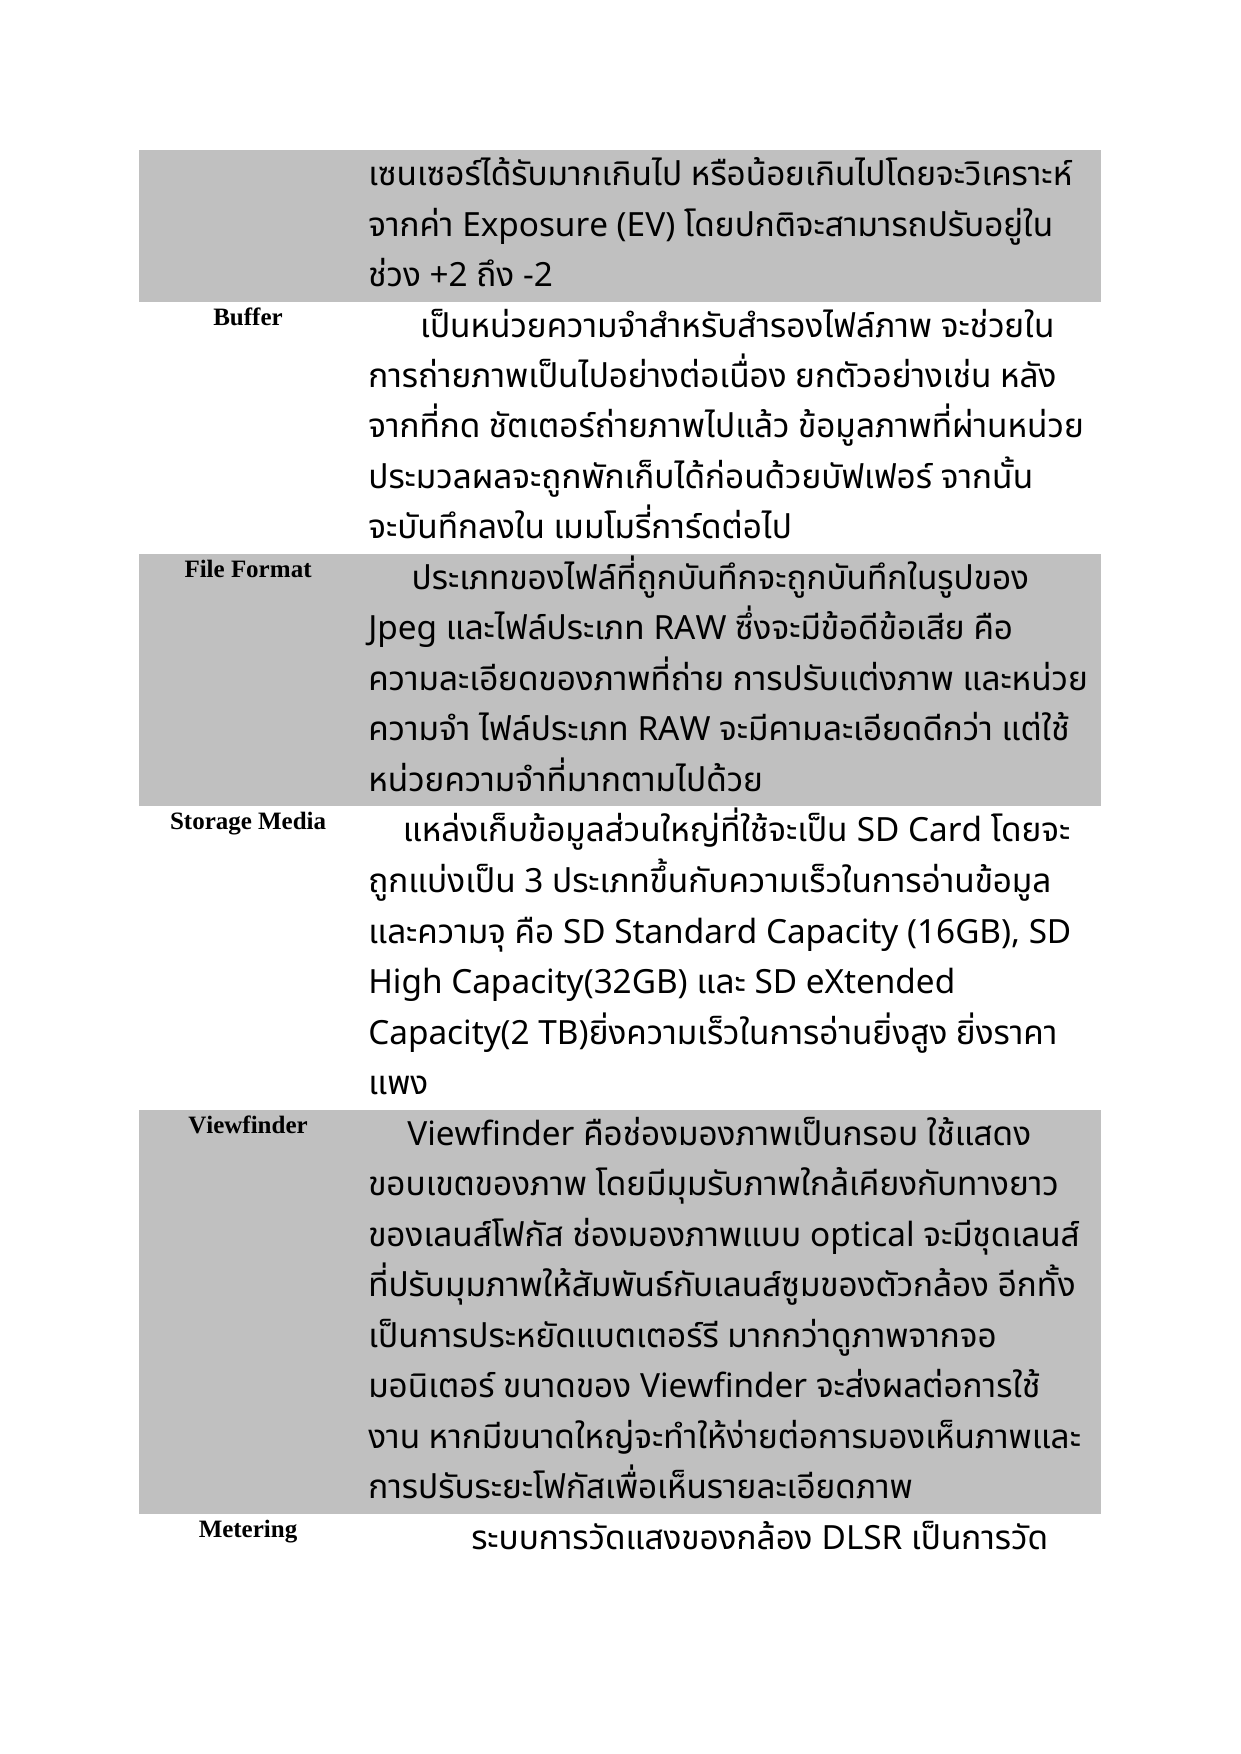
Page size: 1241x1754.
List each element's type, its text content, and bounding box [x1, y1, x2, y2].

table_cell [357, 150, 1101, 302]
table_cell ประเภทของไฟล์ที่ถูกบันทึกจะถูกบันทึกในรูปของ Jpeg และไฟล์ประเภท RAW ซึ่งจะมีข้อดีข้อเสีย คือ ความละเอียดของภาพที่ถ่าย การปรับแต่งภาพ และหน่วยความจำ ไฟล์ประเภท RAW จะมีคามละเอียดดีกว่า แต่ใช้หน่วยความจำที่มากตามไปด้วย [357, 554, 1101, 806]
table_cell แหล่งเก็บข้อมูลส่วนใหญ่ที่ใช้จะเป็น SD Card โดยจะถูกแบ่งเป็น 3 ประเภทขึ้นกับความเร็วในการอ่านข้อมูลและความจุ คือ SD Standard Capacity (16GB), SD High Capacity(32GB) และ SD eXtended Capacity(2 TB)ยิ่งความเร็วในการอ่านยิ่งสูง ยิ่งราคาแพง [357, 806, 1101, 1110]
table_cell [139, 150, 357, 302]
table_cell Viewfinder คือช่องมองภาพเป็นกรอบ ใช้แสดงขอบเขตของภาพ โดยมีมุมรับภาพใกล้เคียงกับทางยาวของเลนส์โฟกัส ช่องมองภาพแบบ optical จะมีชุดเลนส์ที่ปรับมุมภาพให้สัมพันธ์กับเลนส์ซูมของตัวกล้อง อีกทั้งเป็นการประหยัดแบตเตอร์รี มากกว่าดูภาพจากจอมอนิเตอร์ ขนาดของ Viewfinder จะส่งผลต่อการใช้งาน หากมีขนาดใหญ่จะทำให้ง่ายต่อการมองเห็นภาพและการปรับระยะโฟกัสเพื่อเห็นรายละเอียดภาพ [357, 1110, 1101, 1514]
table_cell Storage Media [139, 806, 357, 1110]
table_cell Buffer [139, 302, 357, 554]
table_cell File Format [139, 554, 357, 806]
table_cell Viewfinder [139, 1110, 357, 1514]
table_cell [357, 1514, 1101, 1573]
table_cell เป็นหน่วยความจำสำหรับสำรองไฟล์ภาพ จะช่วยในการถ่ายภาพเป็นไปอย่างต่อเนื่อง ยกตัวอย่างเช่น หลังจากที่กด ชัตเตอร์ถ่ายภาพไปแล้ว ข้อมูลภาพที่ผ่านหน่วยประมวลผลจะถูกพักเก็บได้ก่อนด้วยบัฟเฟอร์ จากนั้นจะบันทึกลงใน เมมโมรี่การ์ดต่อไป [357, 302, 1101, 554]
table_cell Metering [139, 1514, 357, 1573]
